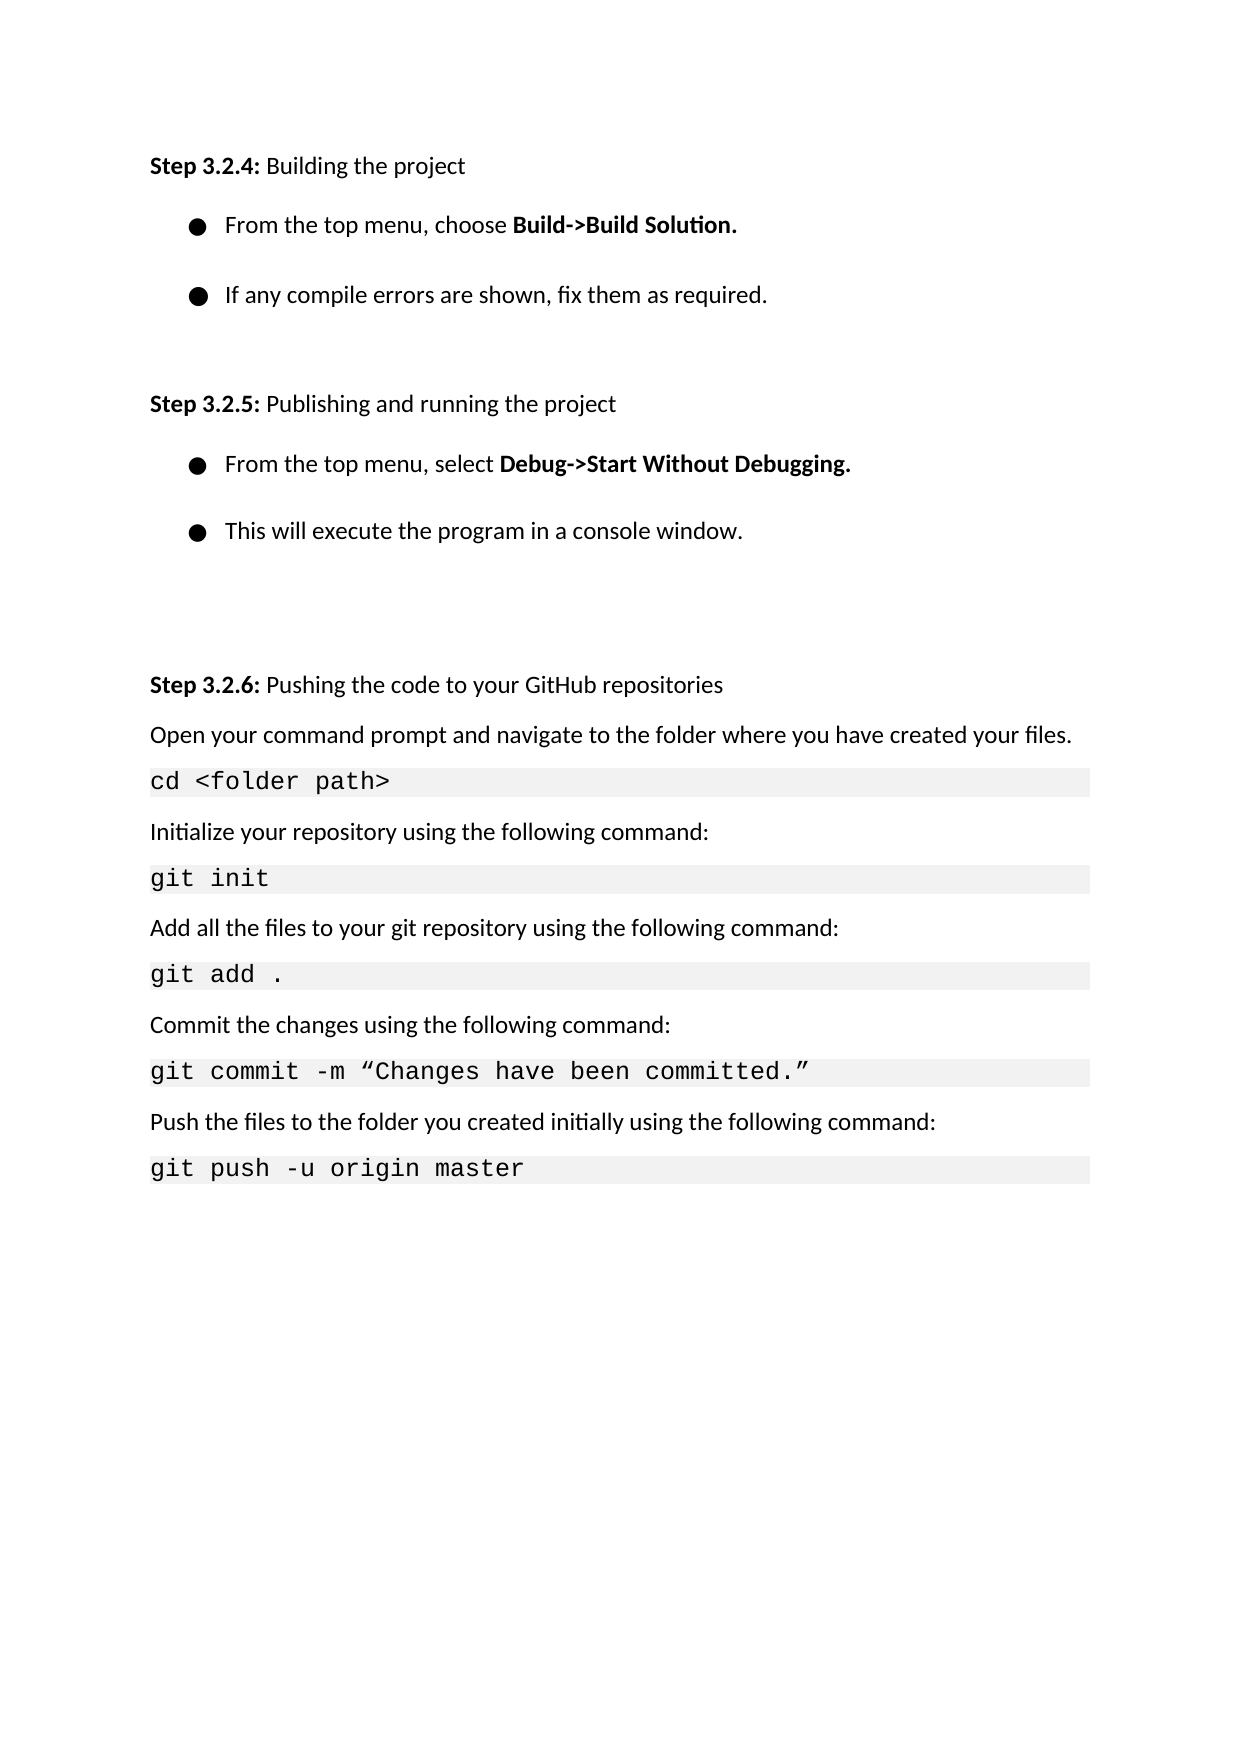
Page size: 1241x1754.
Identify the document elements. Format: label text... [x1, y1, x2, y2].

text Add all the files to your git repository using the following command: [150, 912, 1090, 943]
text Commit the changes using the following command: [150, 1009, 1090, 1040]
text git add . [150, 962, 1090, 990]
text git commit -m “Changes have been committed.” [150, 1059, 1090, 1087]
text Step 3.2.5: Publishing and running the project [150, 388, 1090, 419]
text Push the files to the folder you created initially using the following command: [150, 1106, 1090, 1137]
list If any compile errors are shown, fix them as required. [187, 267, 1090, 318]
text git init [150, 865, 1090, 894]
text Initialize your repository using the following command: [150, 816, 1090, 846]
text Step 3.2.4: Building the project [150, 150, 1090, 181]
text Open your command prompt and navigate to the folder where you have created your files. [150, 719, 1090, 749]
text git push -u origin master [150, 1156, 1090, 1184]
text Step 3.2.6: Pushing the code to your GitHub repositories [150, 669, 1090, 700]
list This will execute the program in a console window. [187, 506, 1090, 552]
text cd <folder path> [150, 768, 1090, 797]
list From the top menu, select Debug->Start Without Debugging. [187, 438, 1090, 485]
list From the top menu, choose Build->Build Solution. [187, 199, 1090, 247]
